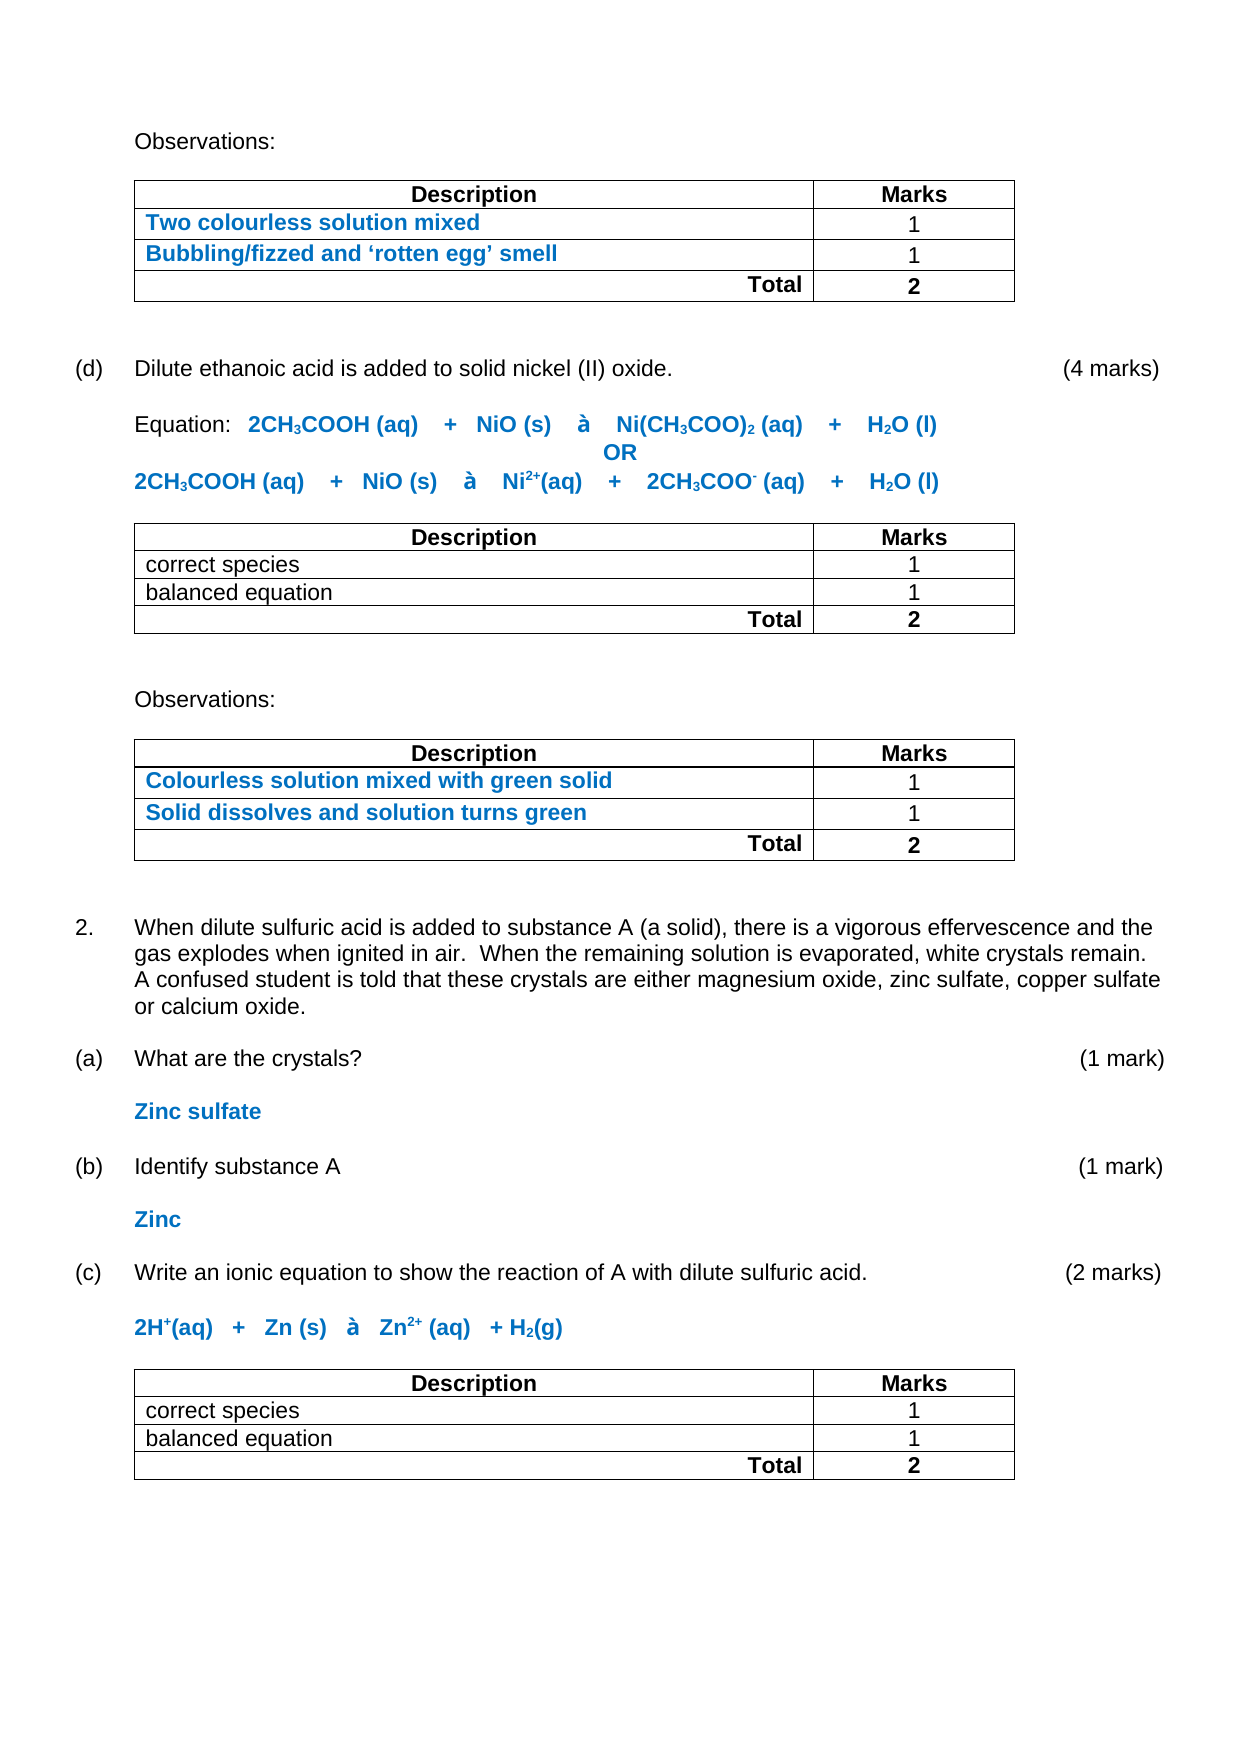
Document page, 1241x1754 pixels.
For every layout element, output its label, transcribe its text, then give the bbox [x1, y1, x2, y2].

text (c) Write an ionic equation to show the reaction of A with dilute sulfuric acid. (2 marks) [75, 1258, 1165, 1285]
table_cell 2 [814, 830, 1014, 860]
text OR [75, 439, 1165, 465]
table_cell 1 [814, 551, 1014, 578]
table_cell 1 [814, 1397, 1014, 1424]
table_cell 2 [814, 271, 1014, 301]
text Equation: 2CH3COOH (aq) + NiO (s) à Ni(CH3COO)2 (aq) + H2O (l) [75, 408, 1165, 439]
table_cell correct species [135, 1397, 813, 1424]
table_cell Total [135, 1452, 813, 1478]
table_header Marks [814, 181, 1014, 208]
text Zinc sulfate [75, 1098, 1165, 1124]
table_cell 2 [814, 606, 1014, 632]
text (a) What are the crystals? (1 mark) [75, 1045, 1165, 1072]
table_cell balanced equation [135, 1425, 813, 1451]
table_cell Two colourless solution mixed [135, 209, 813, 239]
text 2CH3COOH (aq) + NiO (s) à Ni2+(aq) + 2CH3COO- (aq) + H2O (l) [75, 465, 1165, 497]
table_header Description [135, 740, 813, 766]
table_cell 2 [814, 1452, 1014, 1478]
table_header Description [135, 524, 813, 550]
table_cell 1 [814, 209, 1014, 239]
text (b) Identify substance A (1 mark) [75, 1153, 1165, 1179]
text 2H+(aq) + Zn (s) à Zn2+ (aq) + H2(g) [75, 1311, 1165, 1342]
table_cell 1 [814, 240, 1014, 270]
table_cell 1 [814, 579, 1014, 605]
text Observations: [75, 128, 1165, 154]
table_cell 1 [814, 799, 1014, 829]
table_header Marks [814, 524, 1014, 550]
table_cell Total [135, 830, 813, 860]
table_cell Total [135, 271, 813, 301]
table_cell Colourless solution mixed with green solid [135, 768, 813, 797]
table_cell correct species [135, 551, 813, 578]
text (d) Dilute ethanoic acid is added to solid nickel (II) oxide. (4 marks) [75, 355, 1165, 381]
text Observations: [75, 686, 1165, 713]
table_cell balanced equation [135, 579, 813, 605]
table_header Description [135, 1370, 813, 1396]
text Zinc [75, 1206, 1165, 1232]
table_header Marks [814, 1370, 1014, 1396]
table_cell 1 [814, 768, 1014, 797]
table_cell Solid dissolves and solution turns green [135, 799, 813, 829]
text 2. When dilute sulfuric acid is added to substance A (a solid), there is a vigorous effervescence and the gas explodes when ignited in air. When the remaining solution is evaporated, white crystals remain. A confused student is told that these crystals are either magnesium oxide, zinc sulfate, copper sulfate or calcium oxide. [75, 913, 1165, 1019]
table_header Marks [814, 740, 1014, 766]
table_cell Total [135, 606, 813, 632]
table_cell 1 [814, 1425, 1014, 1451]
table_header Description [135, 181, 813, 208]
table_cell Bubbling/fizzed and ‘rotten egg’ smell [135, 240, 813, 270]
